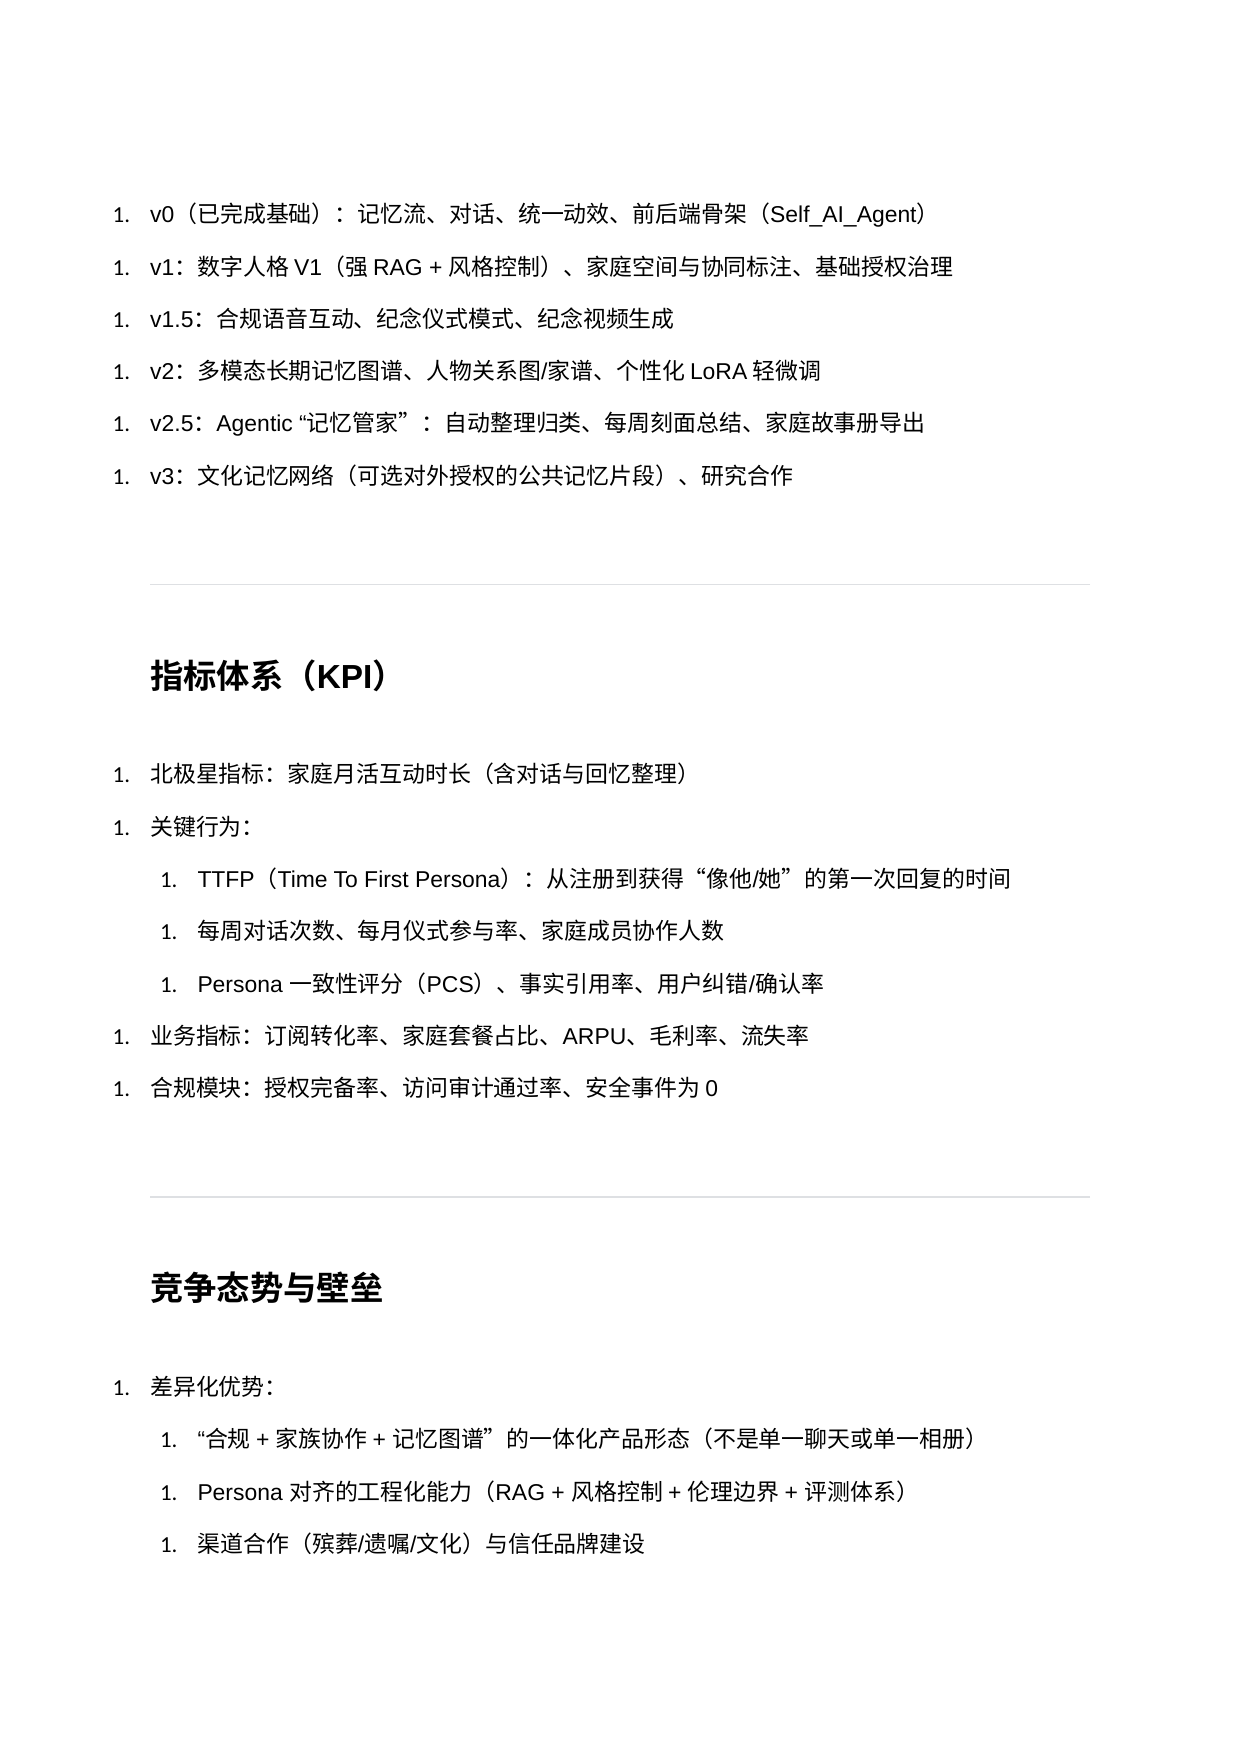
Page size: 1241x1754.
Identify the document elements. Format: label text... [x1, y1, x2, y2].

list 渠道合作（殡葬/遗嘱/文化）与信任品牌建设 [160, 1526, 1090, 1559]
list v3：文化记忆网络（可选对外授权的公共记忆片段）、研究合作 [112, 457, 1090, 491]
list v2：多模态长期记忆图谱、人物关系图/家谱、个性化 LoRA 轻微调 [112, 353, 1090, 386]
list Persona 对齐的工程化能力（RAG + 风格控制 + 伦理边界 + 评测体系） [160, 1473, 1090, 1507]
list TTFP（Time To First Persona）：从注册到获得“像他/她”的第一次回复的时间 [160, 861, 1090, 894]
list Persona 一致性评分（PCS）、事实引用率、用户纠错/确认率 [160, 965, 1090, 999]
list 北极星指标：家庭月活互动时长（含对话与回忆整理） [112, 756, 1090, 789]
list 差异化优势： [112, 1369, 1090, 1402]
list v1：数字人格 V1（强 RAG + 风格控制）、家庭空间与协同标注、基础授权治理 [112, 248, 1090, 282]
list 业务指标：订阅转化率、家庭套餐占比、ARPU、毛利率、流失率 [112, 1018, 1090, 1051]
list v1.5：合规语音互动、纪念仪式模式、纪念视频生成 [112, 301, 1090, 334]
list v0（已完成基础）：记忆流、对话、统一动效、前后端骨架（Self_AI_Agent） [112, 196, 1090, 229]
list v2.5：Agentic “记忆管家”：自动整理归类、每周刻面总结、家庭故事册导出 [112, 405, 1090, 438]
list “合规 + 家族协作 + 记忆图谱”的一体化产品形态（不是单一聊天或单一相册） [160, 1421, 1090, 1454]
list 关键行为： [112, 808, 1090, 842]
list 合规模块：授权完备率、访问审计通过率、安全事件为 0 [112, 1070, 1090, 1103]
list 每周对话次数、每月仪式参与率、家庭成员协作人数 [160, 913, 1090, 946]
